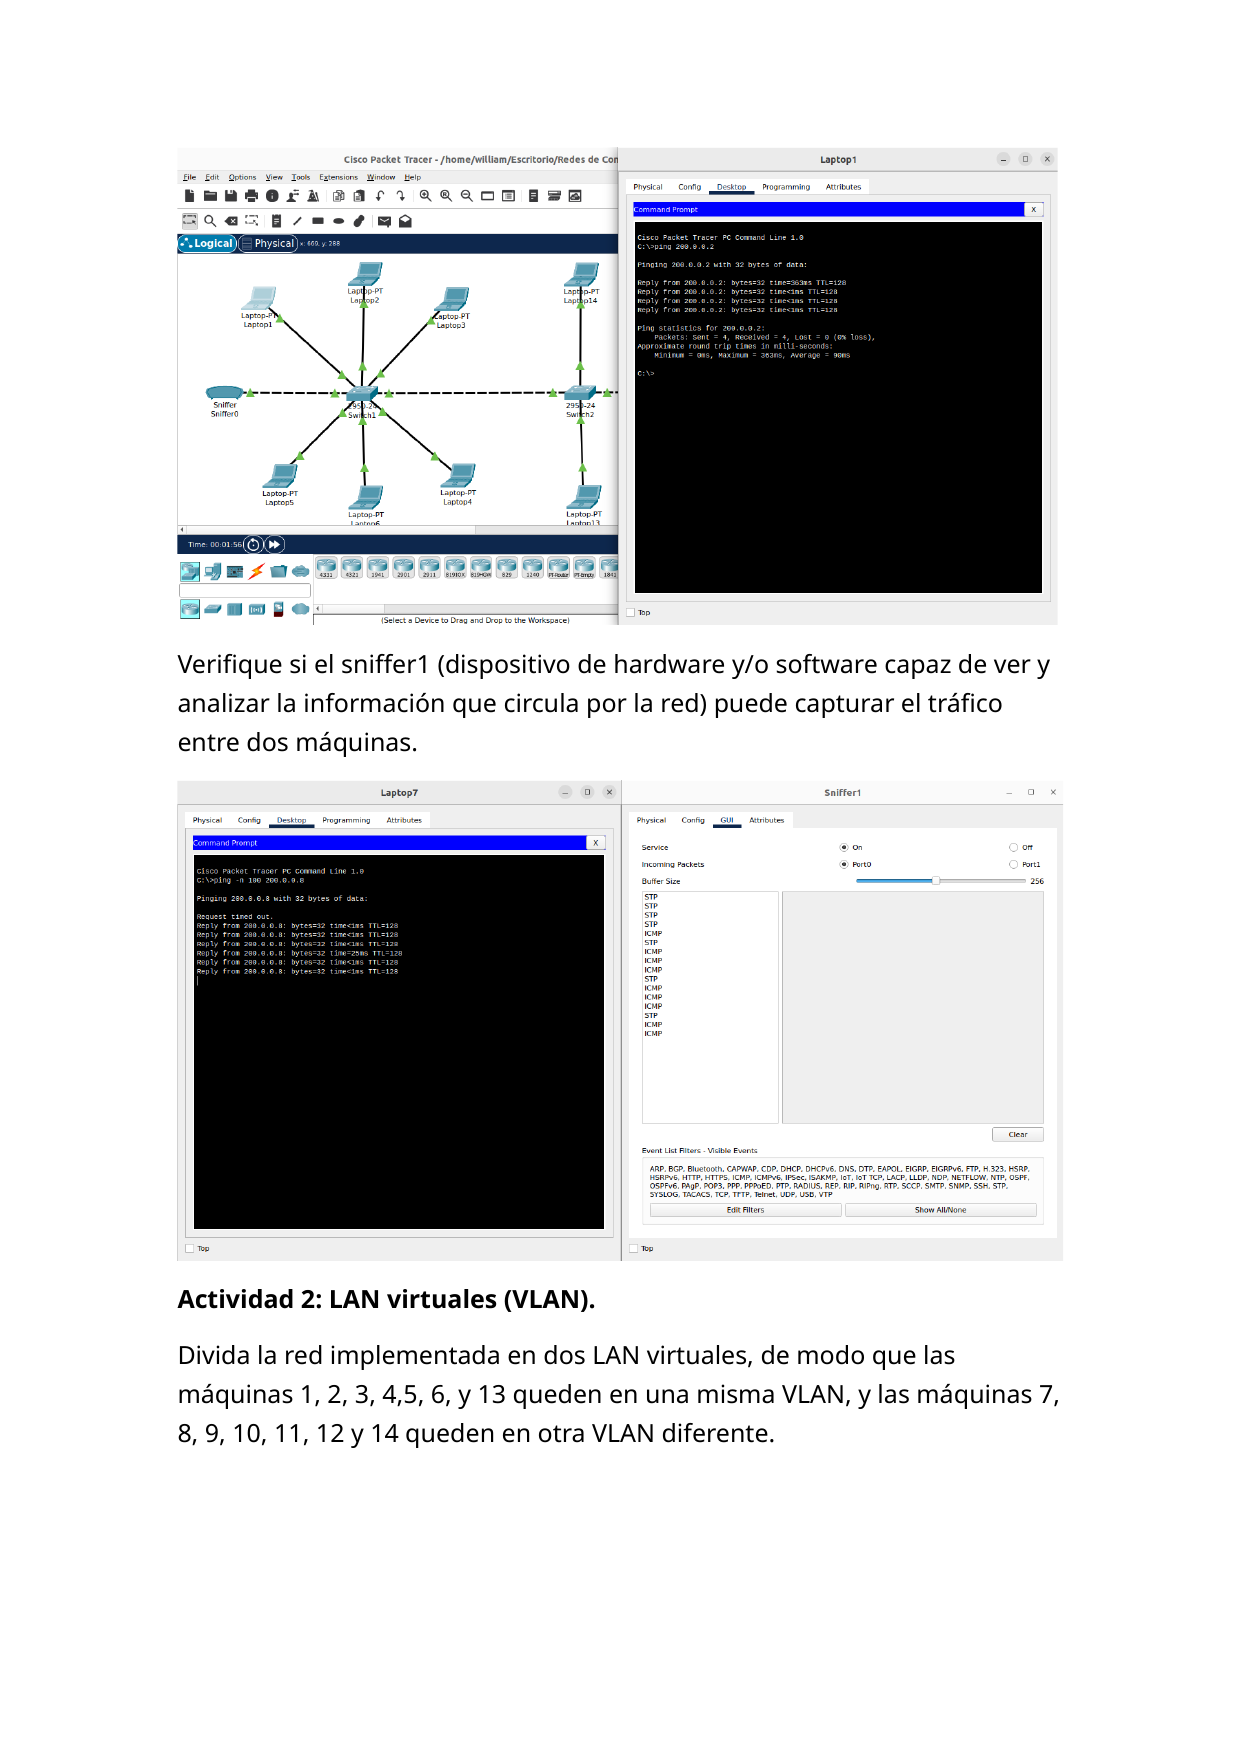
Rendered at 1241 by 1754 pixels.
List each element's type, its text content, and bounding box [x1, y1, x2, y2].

text Divida la red implementada en dos LAN virtuales, de modo que las máquinas 1, 2, 3, 4,5, 6, y 13 queden en una misma VLAN, y las máquinas 7, 8, 9, 10, 11, 12 y 14 queden en otra VLAN diferente. [177, 1338, 1063, 1450]
picture [177, 780, 1064, 1261]
text Actividad 2: LAN virtuales (VLAN). [177, 1282, 1063, 1316]
picture [177, 147, 1058, 625]
text Verifique si el sniffer1 (dispositivo de hardware y/o software capaz de ver y analizar la información que circula por la red) puede capturar el tráfico entre dos máquinas. [177, 646, 1063, 759]
